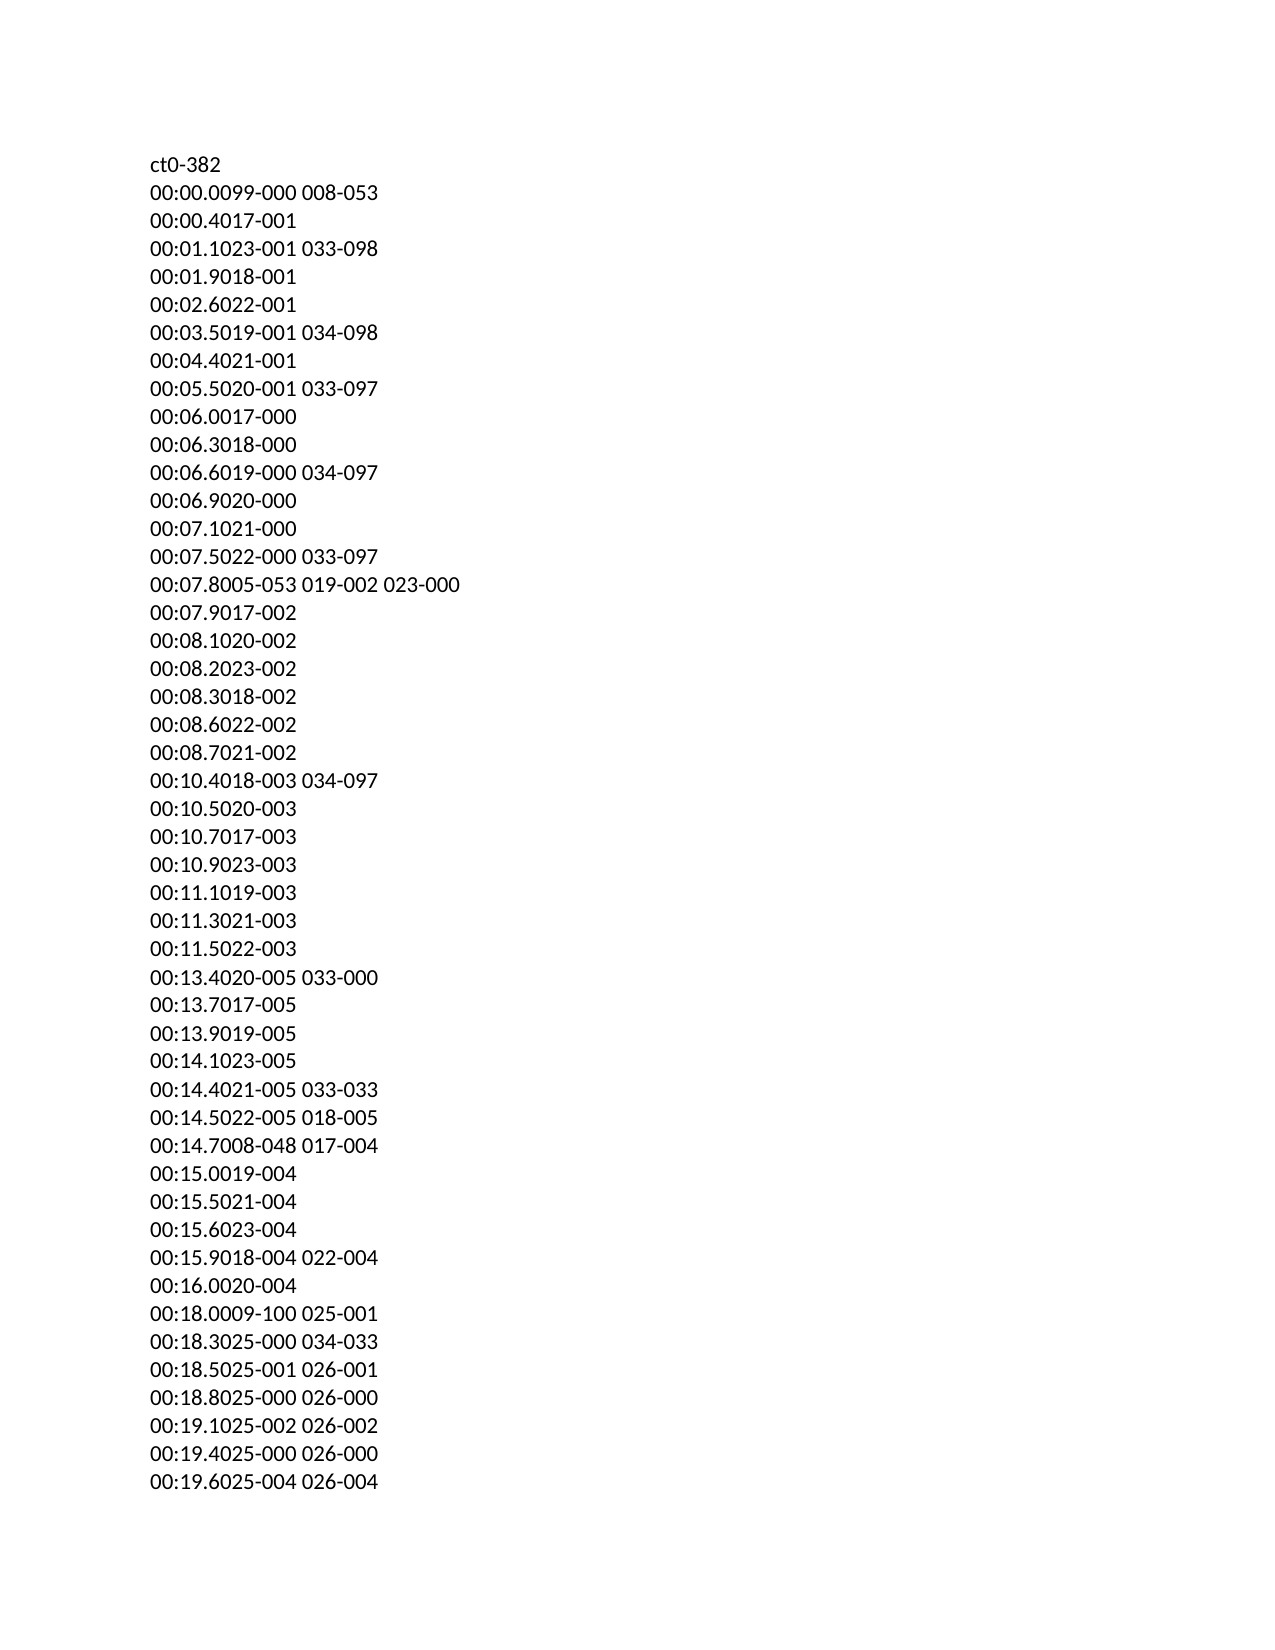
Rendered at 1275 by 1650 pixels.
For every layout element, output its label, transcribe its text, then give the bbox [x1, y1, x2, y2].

text 00:13.7017-005 [150, 991, 1125, 1019]
text 00:15.9018-004 022-004 [150, 1243, 1125, 1271]
text 00:08.6022-002 [150, 710, 1125, 738]
text 00:06.9020-000 [150, 486, 1125, 514]
text ct0-382 [150, 150, 1125, 178]
text 00:06.6019-000 034-097 [150, 458, 1125, 486]
text 00:10.9023-003 [150, 851, 1125, 878]
text 00:01.9018-001 [150, 262, 1125, 290]
text 00:10.4018-003 034-097 [150, 766, 1125, 794]
text 00:04.4021-001 [150, 346, 1125, 374]
text 00:16.0020-004 [150, 1271, 1125, 1299]
text 00:08.7021-002 [150, 738, 1125, 766]
text 00:05.5020-001 033-097 [150, 374, 1125, 402]
text 00:11.5022-003 [150, 934, 1125, 963]
text 00:06.3018-000 [150, 430, 1125, 458]
text 00:18.0009-100 025-001 [150, 1299, 1125, 1327]
text 00:13.4020-005 033-000 [150, 963, 1125, 991]
text 00:08.3018-002 [150, 682, 1125, 710]
text 00:06.0017-000 [150, 402, 1125, 430]
text 00:08.2023-002 [150, 654, 1125, 682]
text 00:18.8025-000 026-000 [150, 1383, 1125, 1411]
text 00:11.1019-003 [150, 878, 1125, 907]
text 00:00.0099-000 008-053 [150, 178, 1125, 206]
text 00:00.4017-001 [150, 206, 1125, 234]
text 00:14.7008-048 017-004 [150, 1131, 1125, 1159]
text 00:15.6023-004 [150, 1215, 1125, 1243]
text 00:10.7017-003 [150, 822, 1125, 851]
text 00:18.5025-001 026-001 [150, 1355, 1125, 1383]
text 00:19.4025-000 026-000 [150, 1439, 1125, 1467]
text 00:01.1023-001 033-098 [150, 234, 1125, 262]
text 00:13.9019-005 [150, 1019, 1125, 1047]
text 00:10.5020-003 [150, 794, 1125, 822]
text 00:11.3021-003 [150, 907, 1125, 934]
text 00:08.1020-002 [150, 626, 1125, 654]
text 00:02.6022-001 [150, 290, 1125, 318]
text 00:19.1025-002 026-002 [150, 1411, 1125, 1439]
text 00:07.9017-002 [150, 598, 1125, 626]
text 00:14.5022-005 018-005 [150, 1103, 1125, 1131]
text 00:03.5019-001 034-098 [150, 318, 1125, 346]
text 00:14.1023-005 [150, 1047, 1125, 1075]
text 00:07.5022-000 033-097 [150, 542, 1125, 570]
text 00:15.0019-004 [150, 1159, 1125, 1187]
text 00:18.3025-000 034-033 [150, 1327, 1125, 1355]
text 00:15.5021-004 [150, 1187, 1125, 1215]
text 00:14.4021-005 033-033 [150, 1075, 1125, 1103]
text 00:19.6025-004 026-004 [150, 1467, 1125, 1495]
text 00:07.1021-000 [150, 514, 1125, 542]
text 00:07.8005-053 019-002 023-000 [150, 570, 1125, 598]
